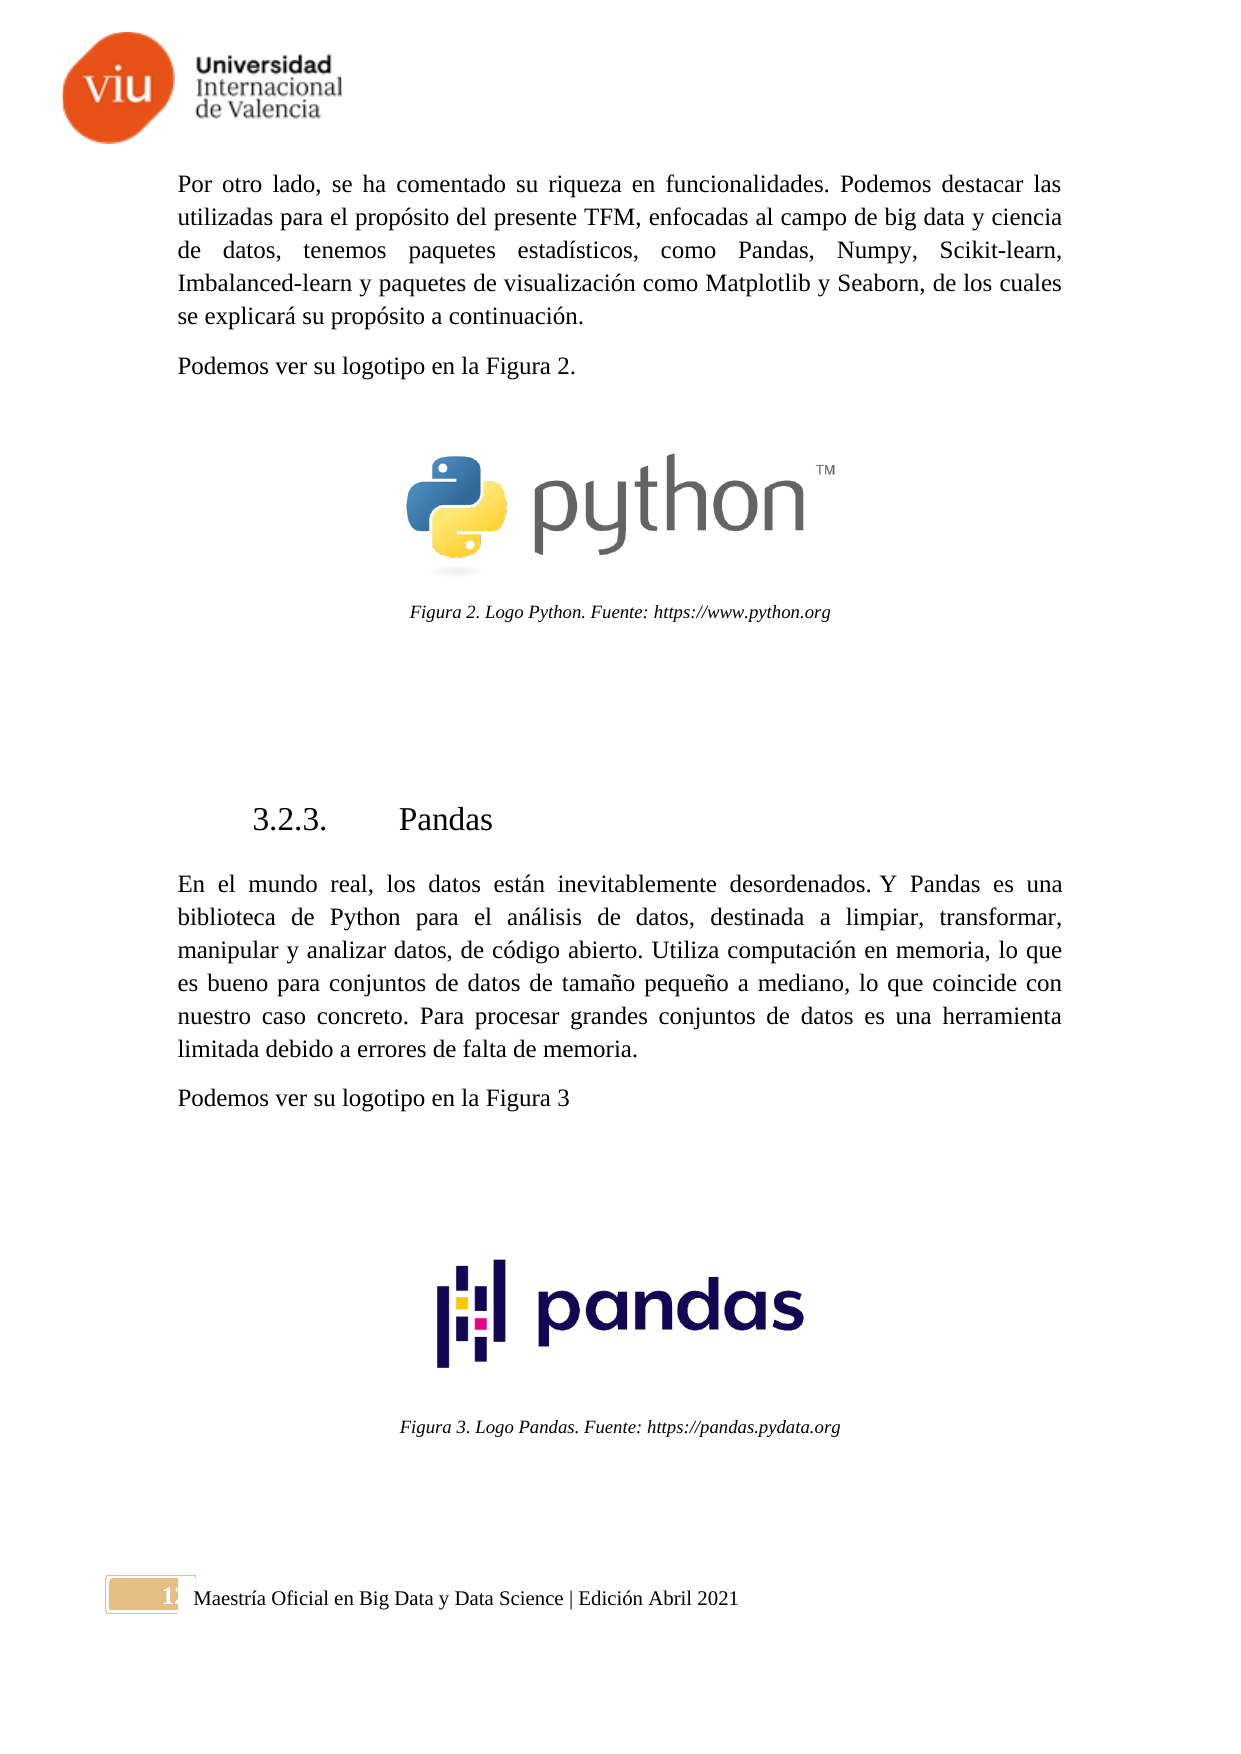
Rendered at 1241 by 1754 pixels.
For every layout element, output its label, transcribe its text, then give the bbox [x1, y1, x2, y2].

picture [62, 32, 343, 144]
picture [401, 450, 839, 580]
subtitle Pandas [252, 799, 1063, 838]
text Figura 3. Logo Pandas. Fuente: https://pandas.pydata.org [177, 1416, 1063, 1437]
text Podemos ver su logotipo en la Figura 2. [177, 351, 1063, 380]
text Podemos ver su logotipo en la Figura 3 [177, 1083, 1063, 1112]
text En el mundo real, los datos están inevitablemente desordenados. Y Pandas es una biblioteca de Python para el análisis de datos, destinada a limpiar, transformar, manipular y analizar datos, de código abierto. Utiliza computación en memoria, lo que es bueno para conjuntos de datos de tamaño pequeño a mediano, lo que coincide con nuestro caso concreto. Para procesar grandes conjuntos de datos es una herramienta limitada debido a errores de falta de memoria. [177, 869, 1063, 1062]
picture [419, 1232, 821, 1395]
text Figura 2. Logo Python. Fuente: https://www.python.org [177, 601, 1063, 622]
text Por otro lado, se ha comentado su riqueza en funcionalidades. Podemos destacar las utilizadas para el propósito del presente TFM, enfocadas al campo de big data y ciencia de datos, tenemos paquetes estadísticos, como Pandas, Numpy, Scikit-learn, Imbalanced-learn y paquetes de visualización como Matplotlib y Seaborn, de los cuales se explicará su propósito a continuación. [177, 169, 1063, 330]
